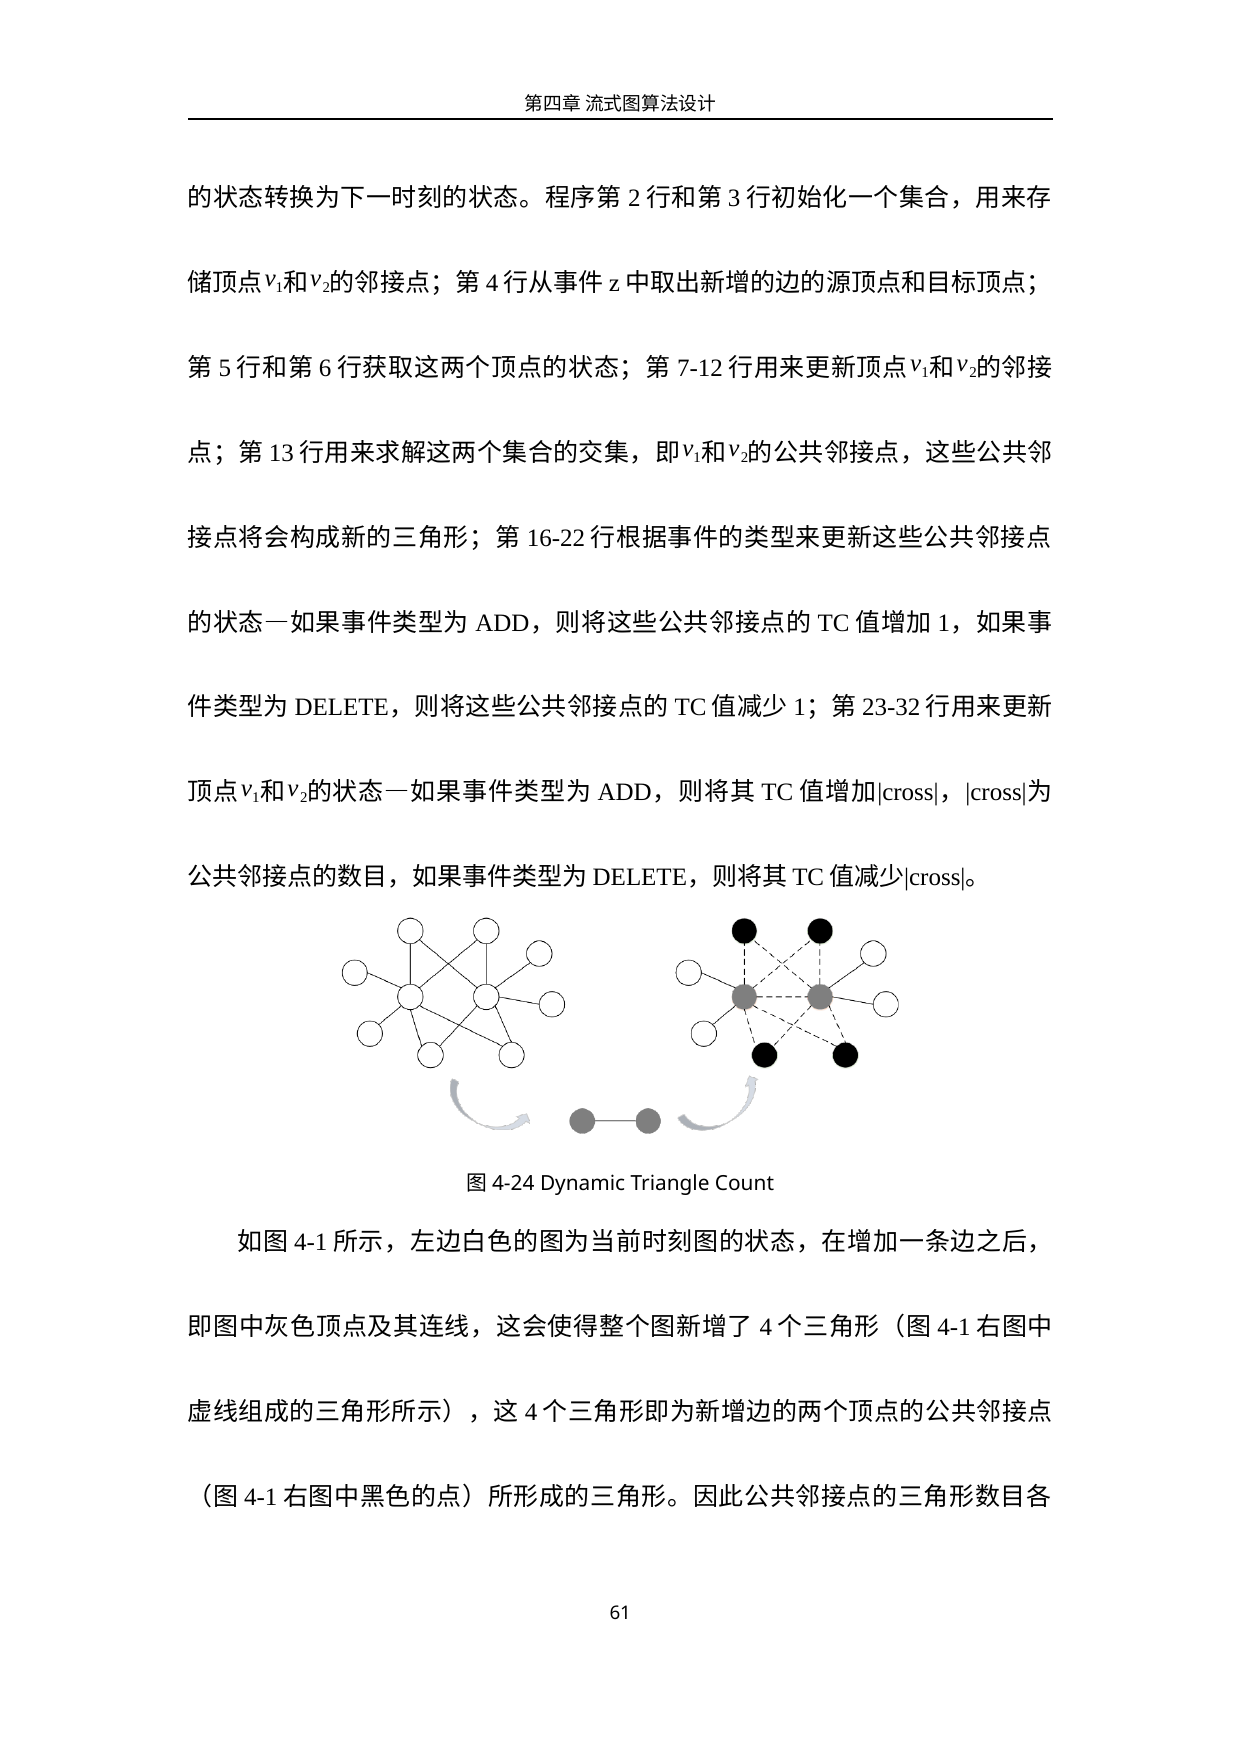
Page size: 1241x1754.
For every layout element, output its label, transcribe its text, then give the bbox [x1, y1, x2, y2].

picture [341, 917, 899, 1134]
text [187, 1205, 1053, 1528]
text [187, 162, 1053, 909]
